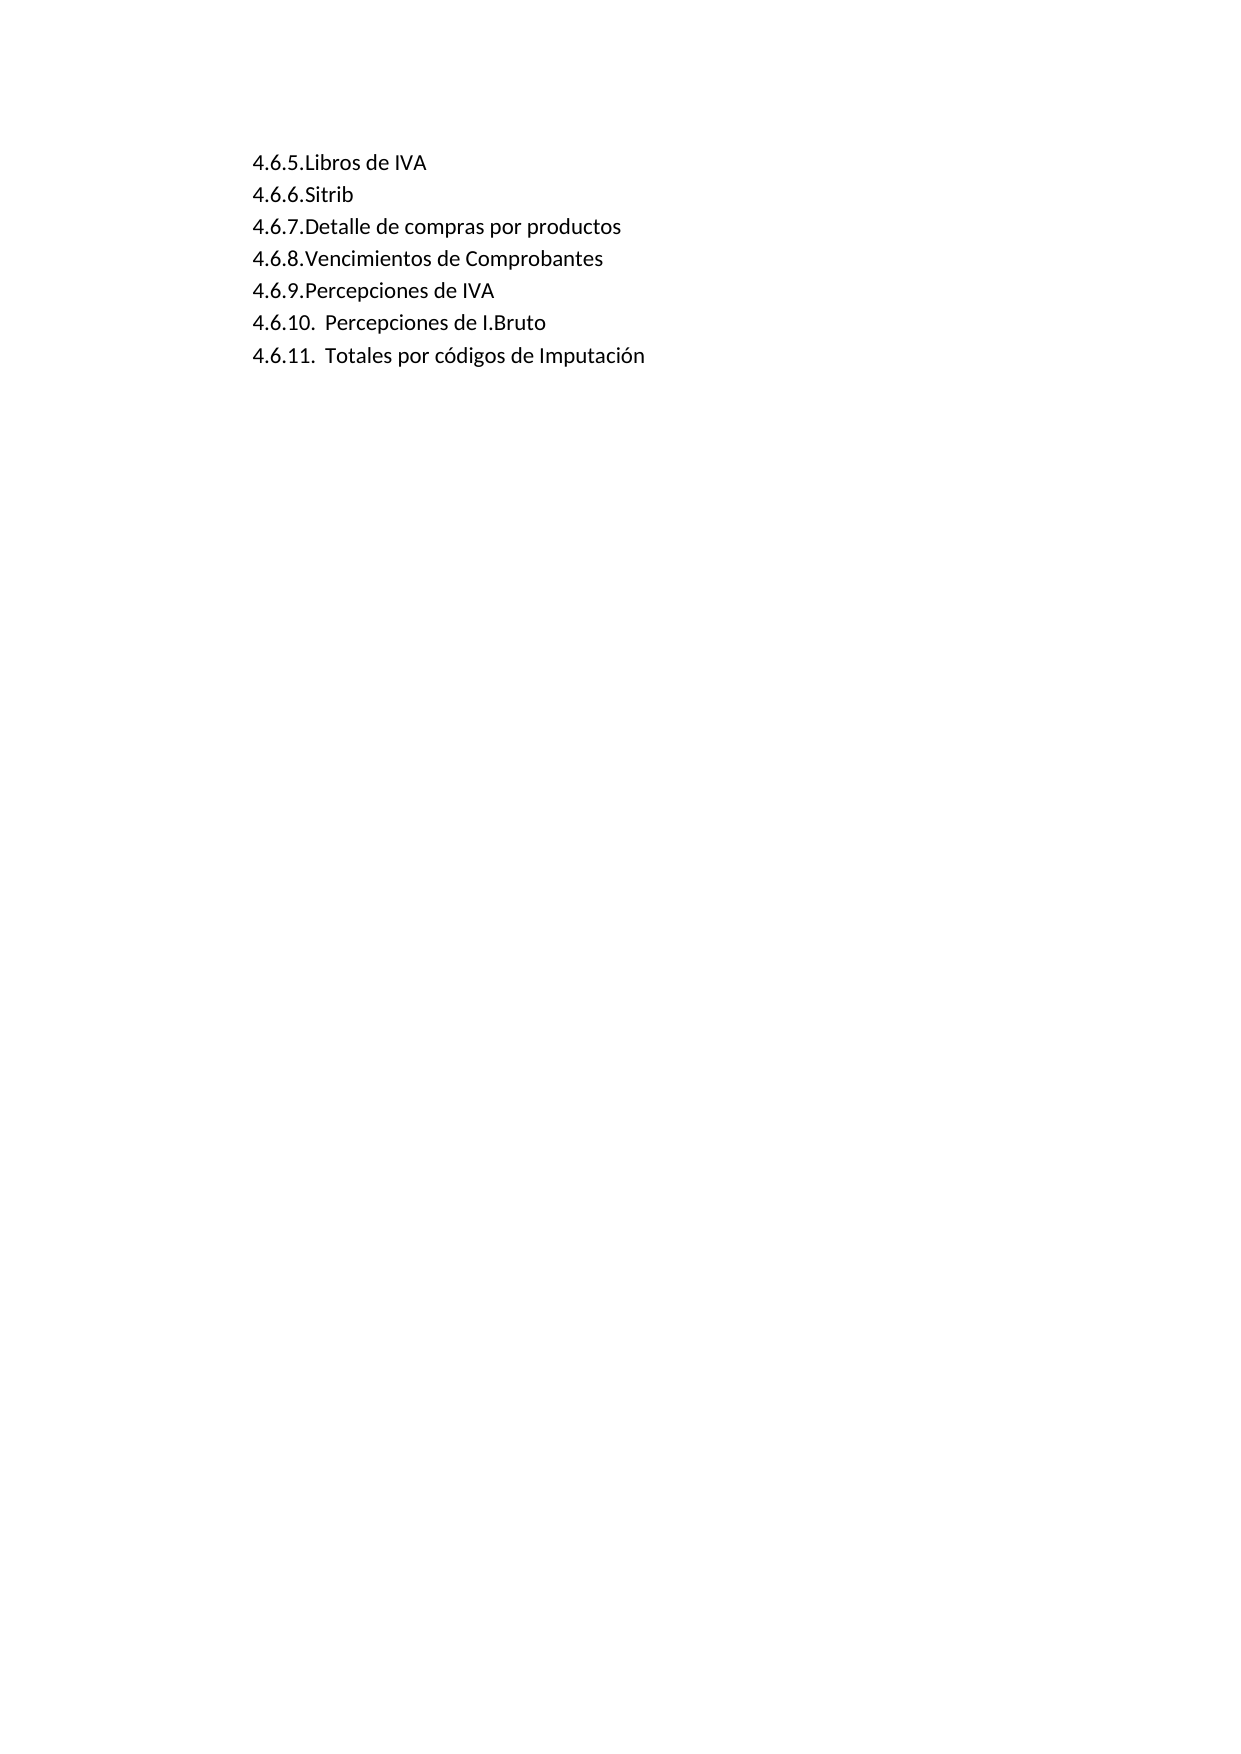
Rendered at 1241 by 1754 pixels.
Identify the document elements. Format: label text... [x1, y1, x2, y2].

list Libros de IVA [252, 148, 1063, 176]
list Vencimientos de Comprobantes [252, 244, 1063, 272]
list Totales por códigos de Imputación [252, 341, 1063, 369]
list Sitrib [252, 180, 1063, 208]
list Detalle de compras por productos [252, 212, 1063, 240]
list Percepciones de I.Bruto [252, 308, 1063, 337]
list Percepciones de IVA [252, 276, 1063, 304]
